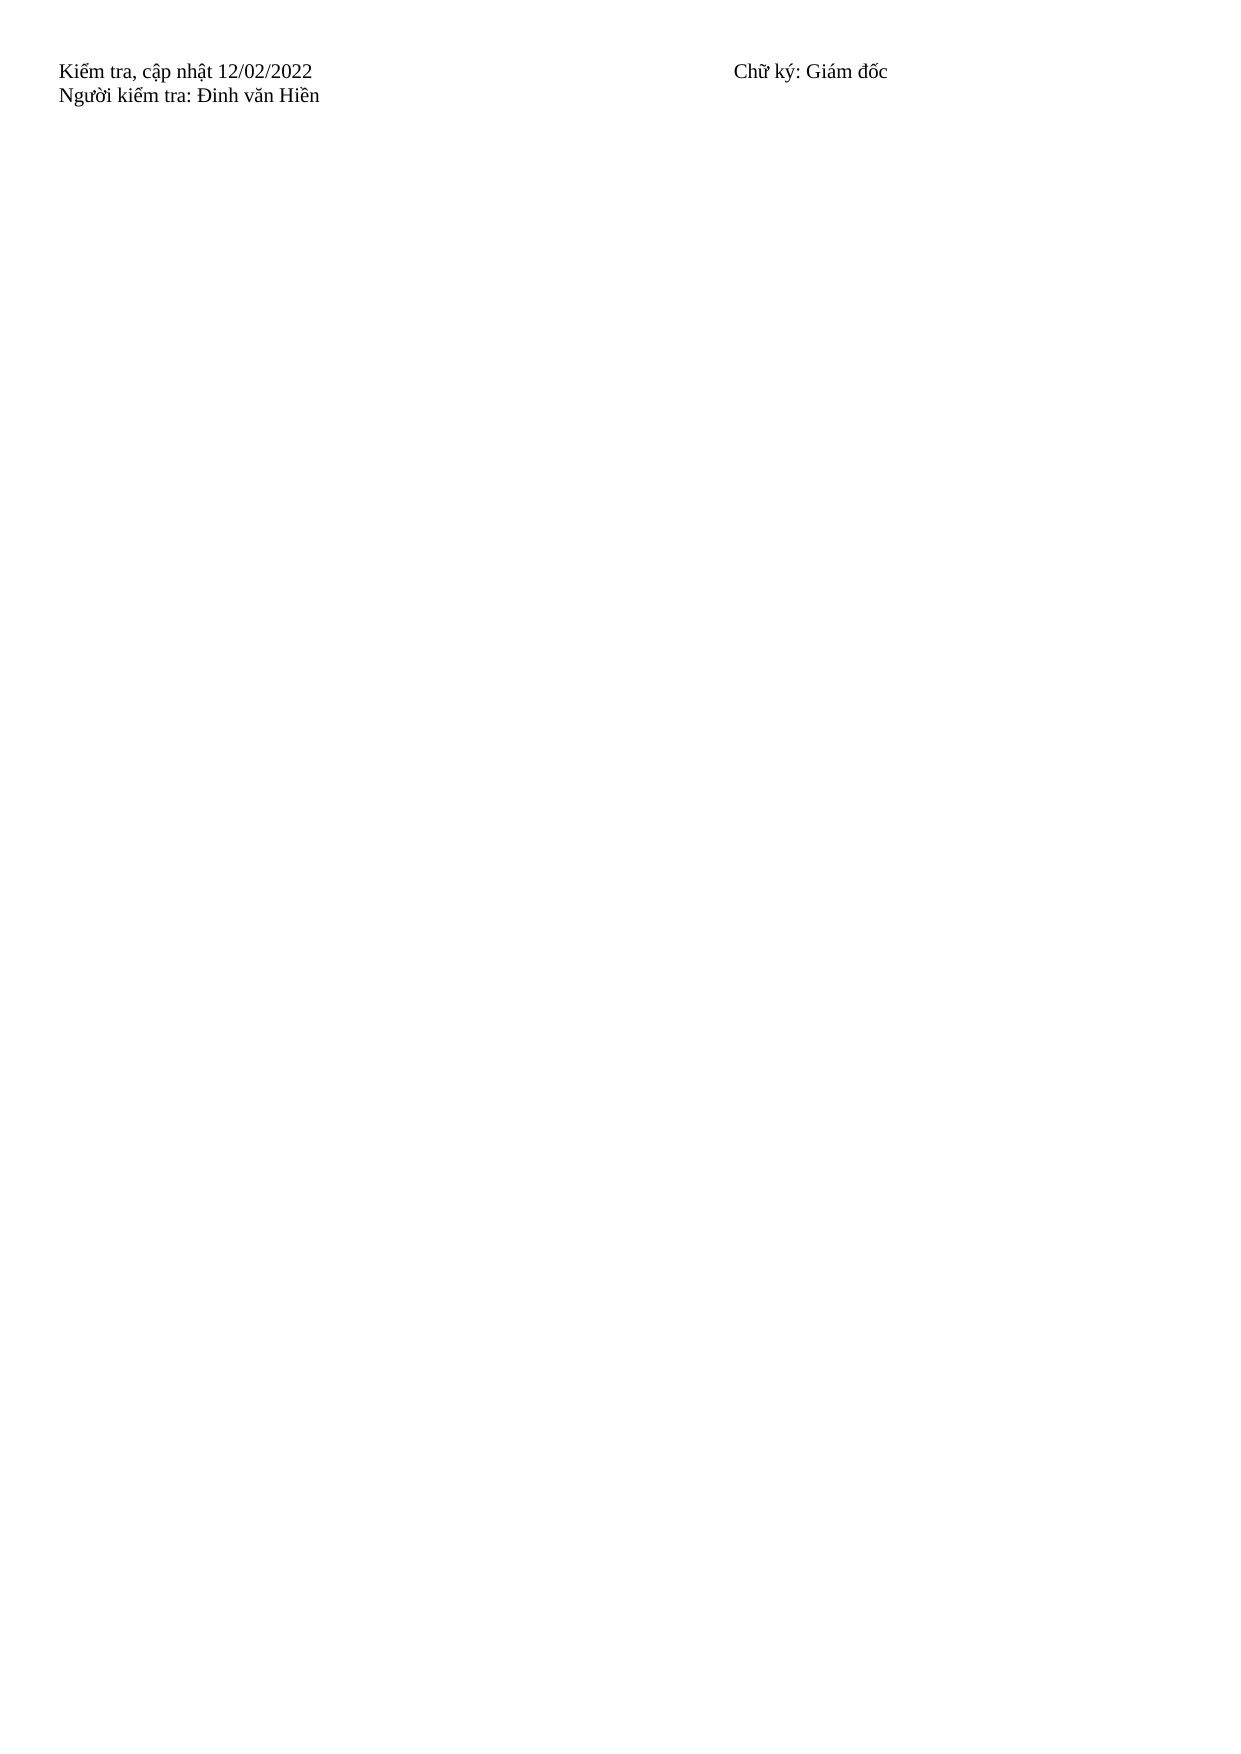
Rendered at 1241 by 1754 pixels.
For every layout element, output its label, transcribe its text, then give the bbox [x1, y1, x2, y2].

text Kiểm tra, cập nhật 12/02/2022 Chữ ký: Giám đốc Người kiểm tra: Đinh văn Hiền [58, 59, 1182, 107]
